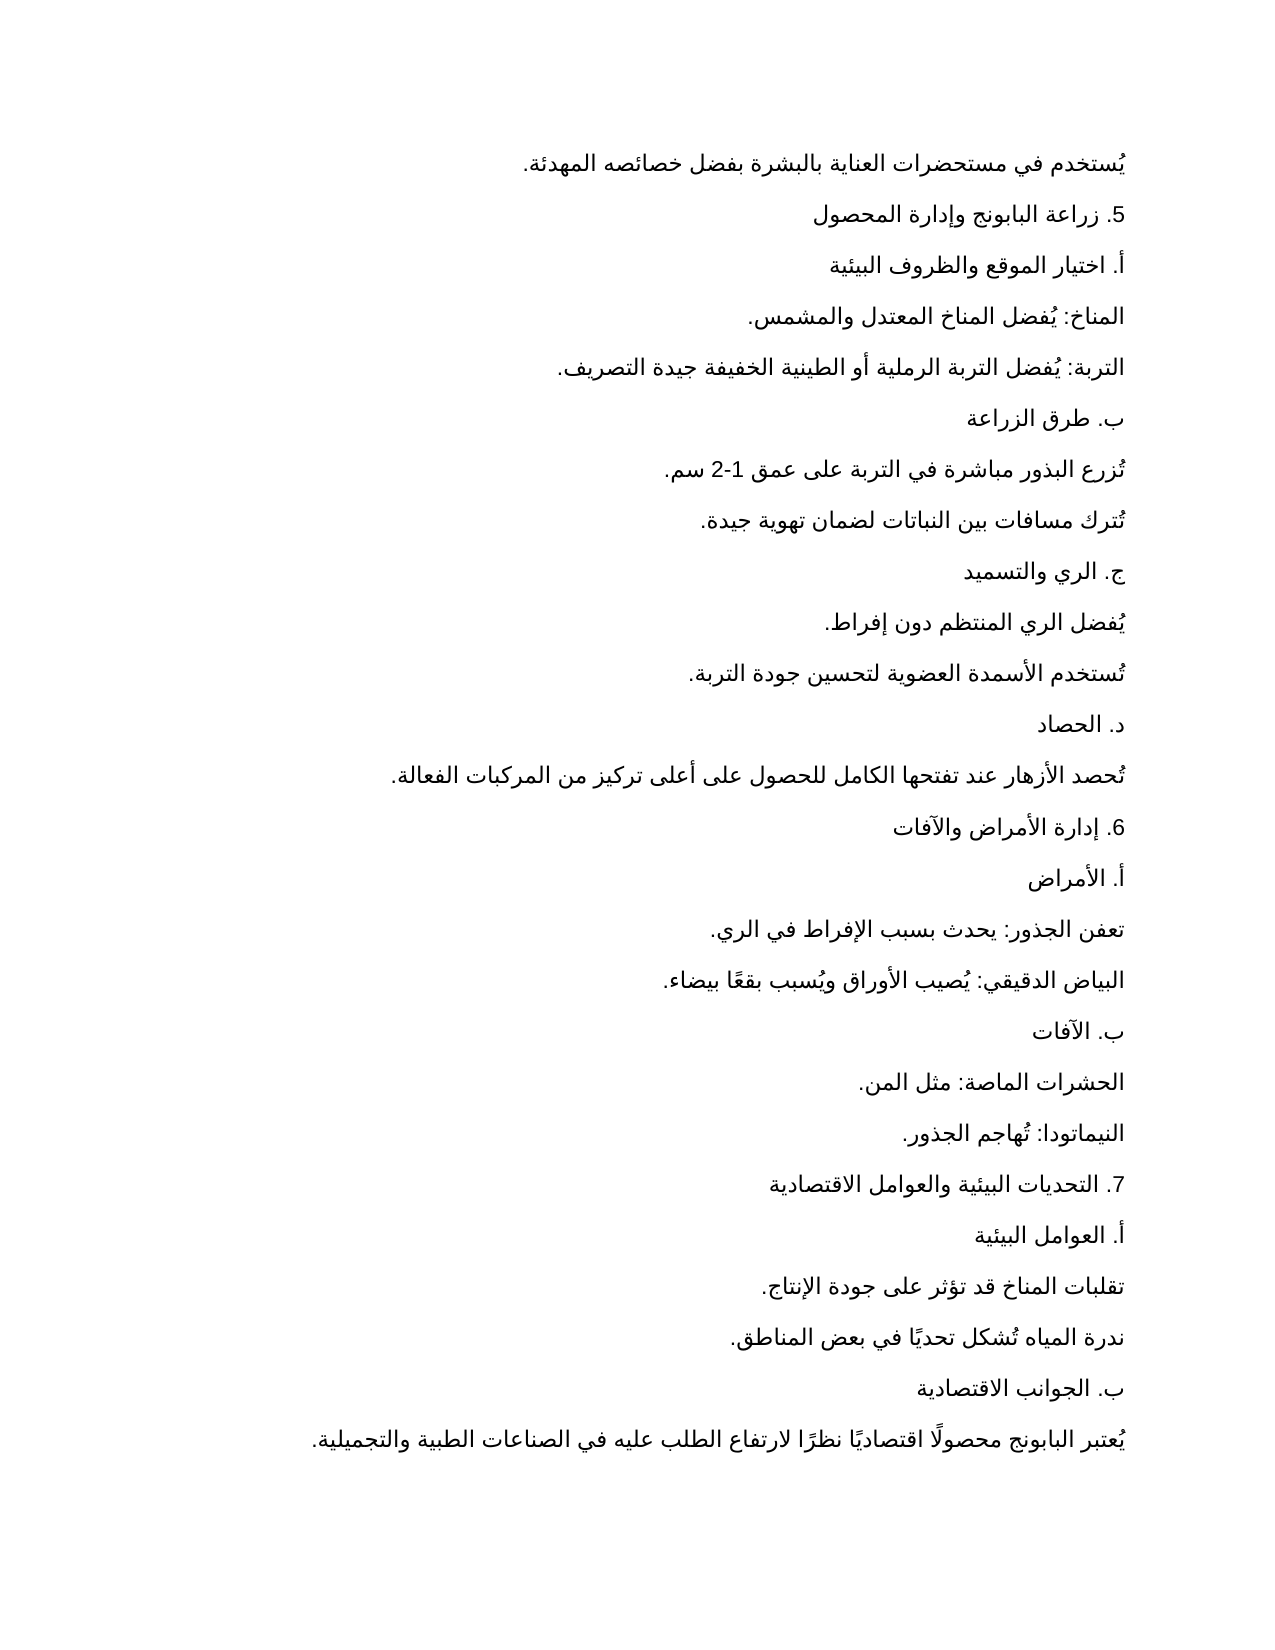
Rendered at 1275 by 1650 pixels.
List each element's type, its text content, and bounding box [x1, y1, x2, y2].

text النيماتودا: تُهاجم الجذور. [150, 1120, 1125, 1146]
text تُترك مسافات بين النباتات لضمان تهوية جيدة. [150, 507, 1125, 534]
text تعفن الجذور: يحدث بسبب الإفراط في الري. [150, 916, 1125, 942]
text البياض الدقيقي: يُصيب الأوراق ويُسبب بقعًا بيضاء. [150, 967, 1125, 993]
text يُفضل الري المنتظم دون إفراط. [150, 609, 1125, 636]
text المناخ: يُفضل المناخ المعتدل والمشمس. [150, 303, 1125, 329]
text أ. العوامل البيئية [150, 1222, 1125, 1248]
text د. الحصاد [150, 711, 1125, 738]
text ج. الري والتسميد [150, 558, 1125, 585]
text ب. الجوانب الاقتصادية [150, 1375, 1125, 1401]
text أ. الأمراض [150, 864, 1125, 891]
text ب. الآفات [150, 1018, 1125, 1044]
text تُستخدم الأسمدة العضوية لتحسين جودة التربة. [150, 660, 1125, 687]
text تُحصد الأزهار عند تفتحها الكامل للحصول على أعلى تركيز من المركبات الفعالة. [150, 762, 1125, 789]
text أ. اختيار الموقع والظروف البيئية [150, 252, 1125, 278]
text تُزرع البذور مباشرة في التربة على عمق 1-2 سم. [150, 456, 1125, 483]
text الحشرات الماصة: مثل المن. [150, 1069, 1125, 1095]
text 6. إدارة الأمراض والآفات [150, 813, 1125, 840]
text ندرة المياه تُشكل تحديًا في بعض المناطق. [150, 1324, 1125, 1350]
text 5. زراعة البابونج وإدارة المحصول [150, 201, 1125, 227]
text ب. طرق الزراعة [150, 405, 1125, 432]
text يُستخدم في مستحضرات العناية بالبشرة بفضل خصائصه المهدئة. [150, 150, 1125, 176]
text يُعتبر البابونج محصولًا اقتصاديًا نظرًا لارتفاع الطلب عليه في الصناعات الطبية والتجميلية. [150, 1426, 1125, 1452]
text 7. التحديات البيئية والعوامل الاقتصادية [150, 1171, 1125, 1197]
text التربة: يُفضل التربة الرملية أو الطينية الخفيفة جيدة التصريف. [150, 354, 1125, 381]
text تقلبات المناخ قد تؤثر على جودة الإنتاج. [150, 1273, 1125, 1299]
